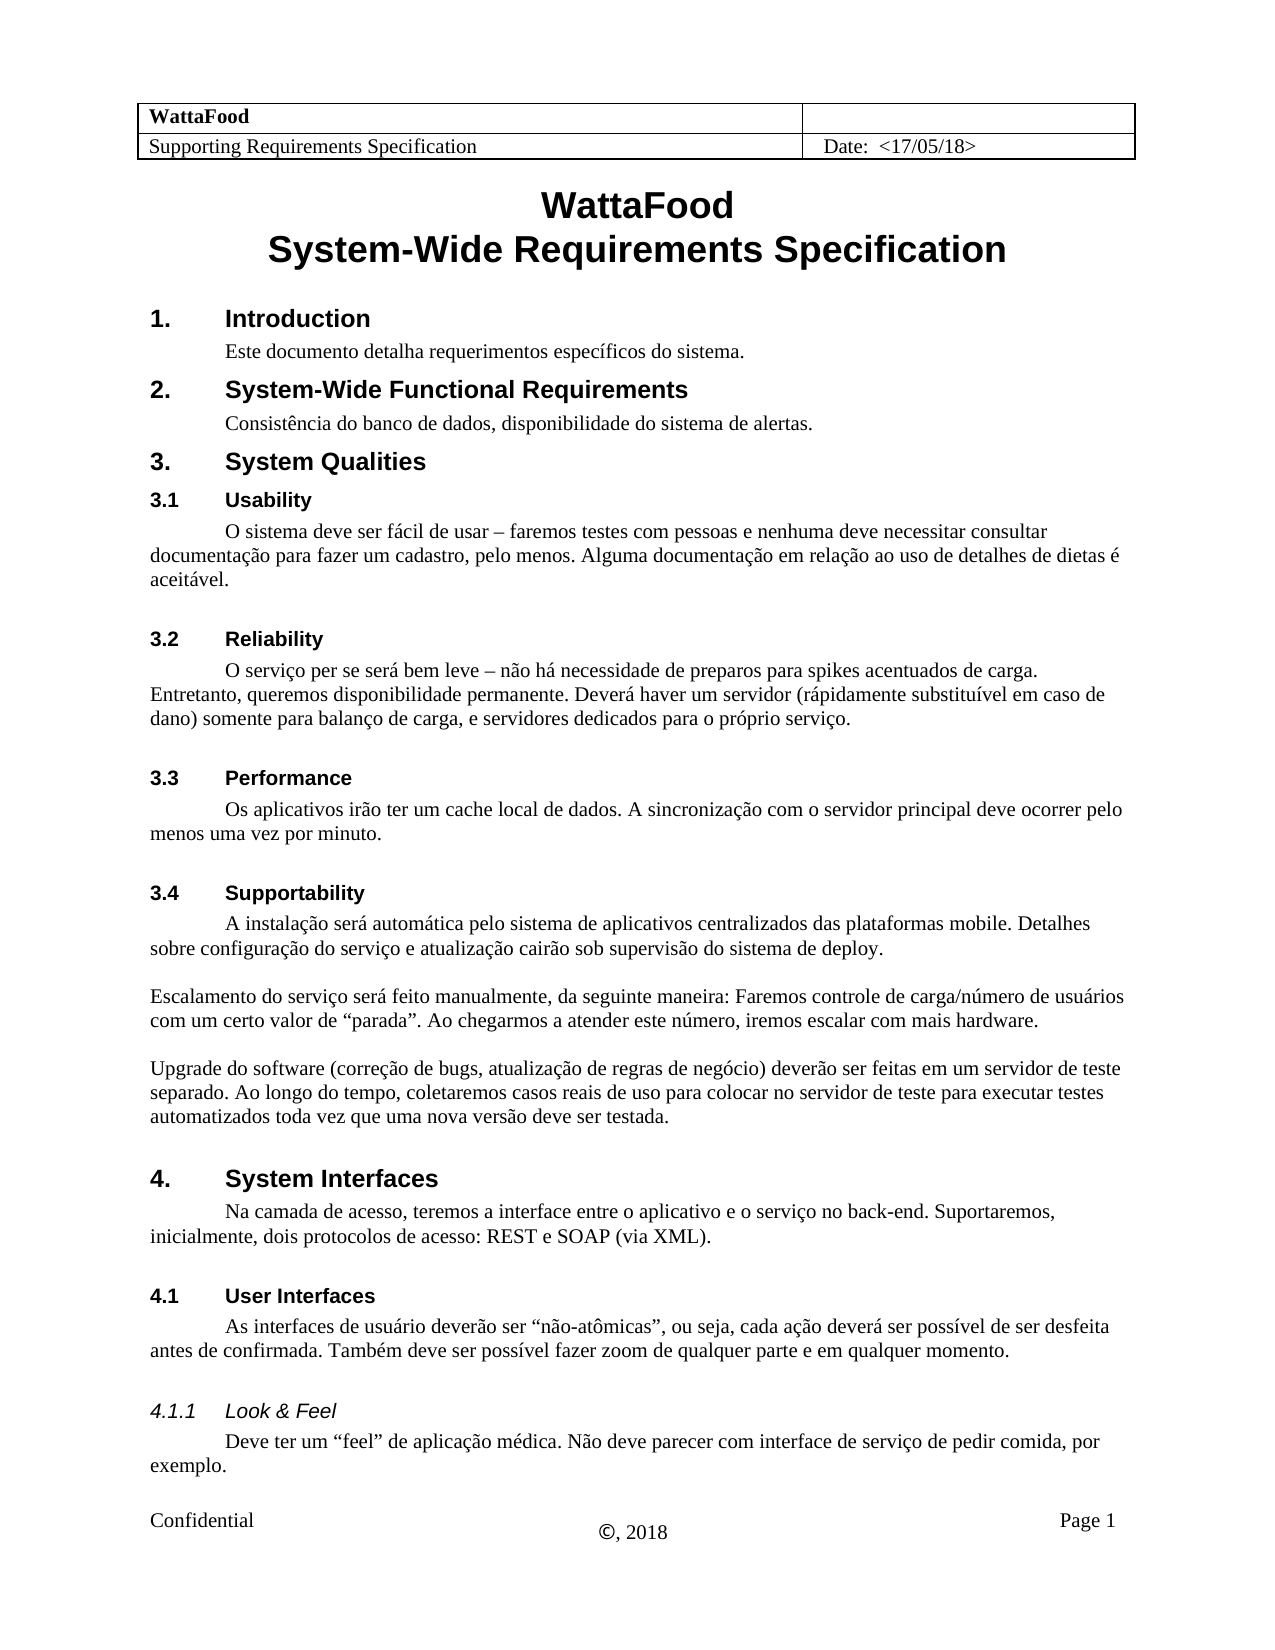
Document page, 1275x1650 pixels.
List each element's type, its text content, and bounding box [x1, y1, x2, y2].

subtitle Introduction [150, 304, 1125, 333]
text WattaFood [150, 184, 1125, 227]
text As interfaces de usuário deverão ser “não-atômicas”, ou seja, cada ação deverá ser possível de ser desfeita antes de confirmada. Também deve ser possível fazer zoom de qualquer parte e em qualquer momento. [150, 1314, 1125, 1362]
text System-Wide Requirements Specification [150, 227, 1125, 270]
subtitle System-Wide Functional Requirements [150, 376, 1125, 404]
subtitle Supportability [150, 881, 1125, 905]
subtitle System Qualities [150, 447, 1125, 476]
subtitle Performance [150, 766, 1125, 790]
subtitle Look & Feel [150, 1399, 1125, 1423]
text Este documento detalha requerimentos específicos do sistema. [150, 339, 1125, 363]
subtitle User Interfaces [150, 1284, 1125, 1308]
text Os aplicativos irão ter um cache local de dados. A sincronização com o servidor principal deve ocorrer pelo menos uma vez por minuto. [150, 796, 1125, 844]
text Upgrade do software (correção de bugs, atualização de regras de negócio) deverão ser feitas em um servidor de teste separado. Ao longo do tempo, coletaremos casos reais de uso para colocar no servidor de teste para executar testes automatizados toda vez que uma nova versão deve ser testada. [150, 1056, 1125, 1128]
text Deve ter um “feel” de aplicação médica. Não deve parecer com interface de serviço de pedir comida, por exemplo. [150, 1429, 1125, 1477]
text Consistência do banco de dados, disponibilidade do sistema de alertas. [225, 411, 1125, 434]
text O serviço per se será bem leve – não há necessidade de preparos para spikes acentuados de carga. Entretanto, queremos disponibilidade permanente. Deverá haver um servidor (rápidamente substituível em caso de dano) somente para balanço de carga, e servidores dedicados para o próprio serviço. [150, 657, 1125, 730]
subtitle Usability [150, 488, 1125, 512]
subtitle Reliability [150, 627, 1125, 651]
text Escalamento do serviço será feito manualmente, da seguinte maneira: Faremos controle de carga/número de usuários com um certo valor de “parada”. Ao chegarmos a atender este número, iremos escalar com mais hardware. [150, 983, 1125, 1032]
text O sistema deve ser fácil de usar – faremos testes com pessoas e nenhuma deve necessitar consultar documentação para fazer um cadastro, pelo menos. Alguma documentação em relação ao uso de detalhes de dietas é aceitável. [150, 518, 1125, 591]
text A instalação será automática pelo sistema de aplicativos centralizados das plataformas mobile. Detalhes sobre configuração do serviço e atualização cairão sob supervisão do sistema de deploy. [150, 911, 1125, 959]
subtitle System Interfaces [150, 1164, 1125, 1193]
text Na camada de acesso, teremos a interface entre o aplicativo e o serviço no back-end. Suportaremos, inicialmente, dois protocolos de acesso: REST e SOAP (via XML). [150, 1199, 1125, 1248]
